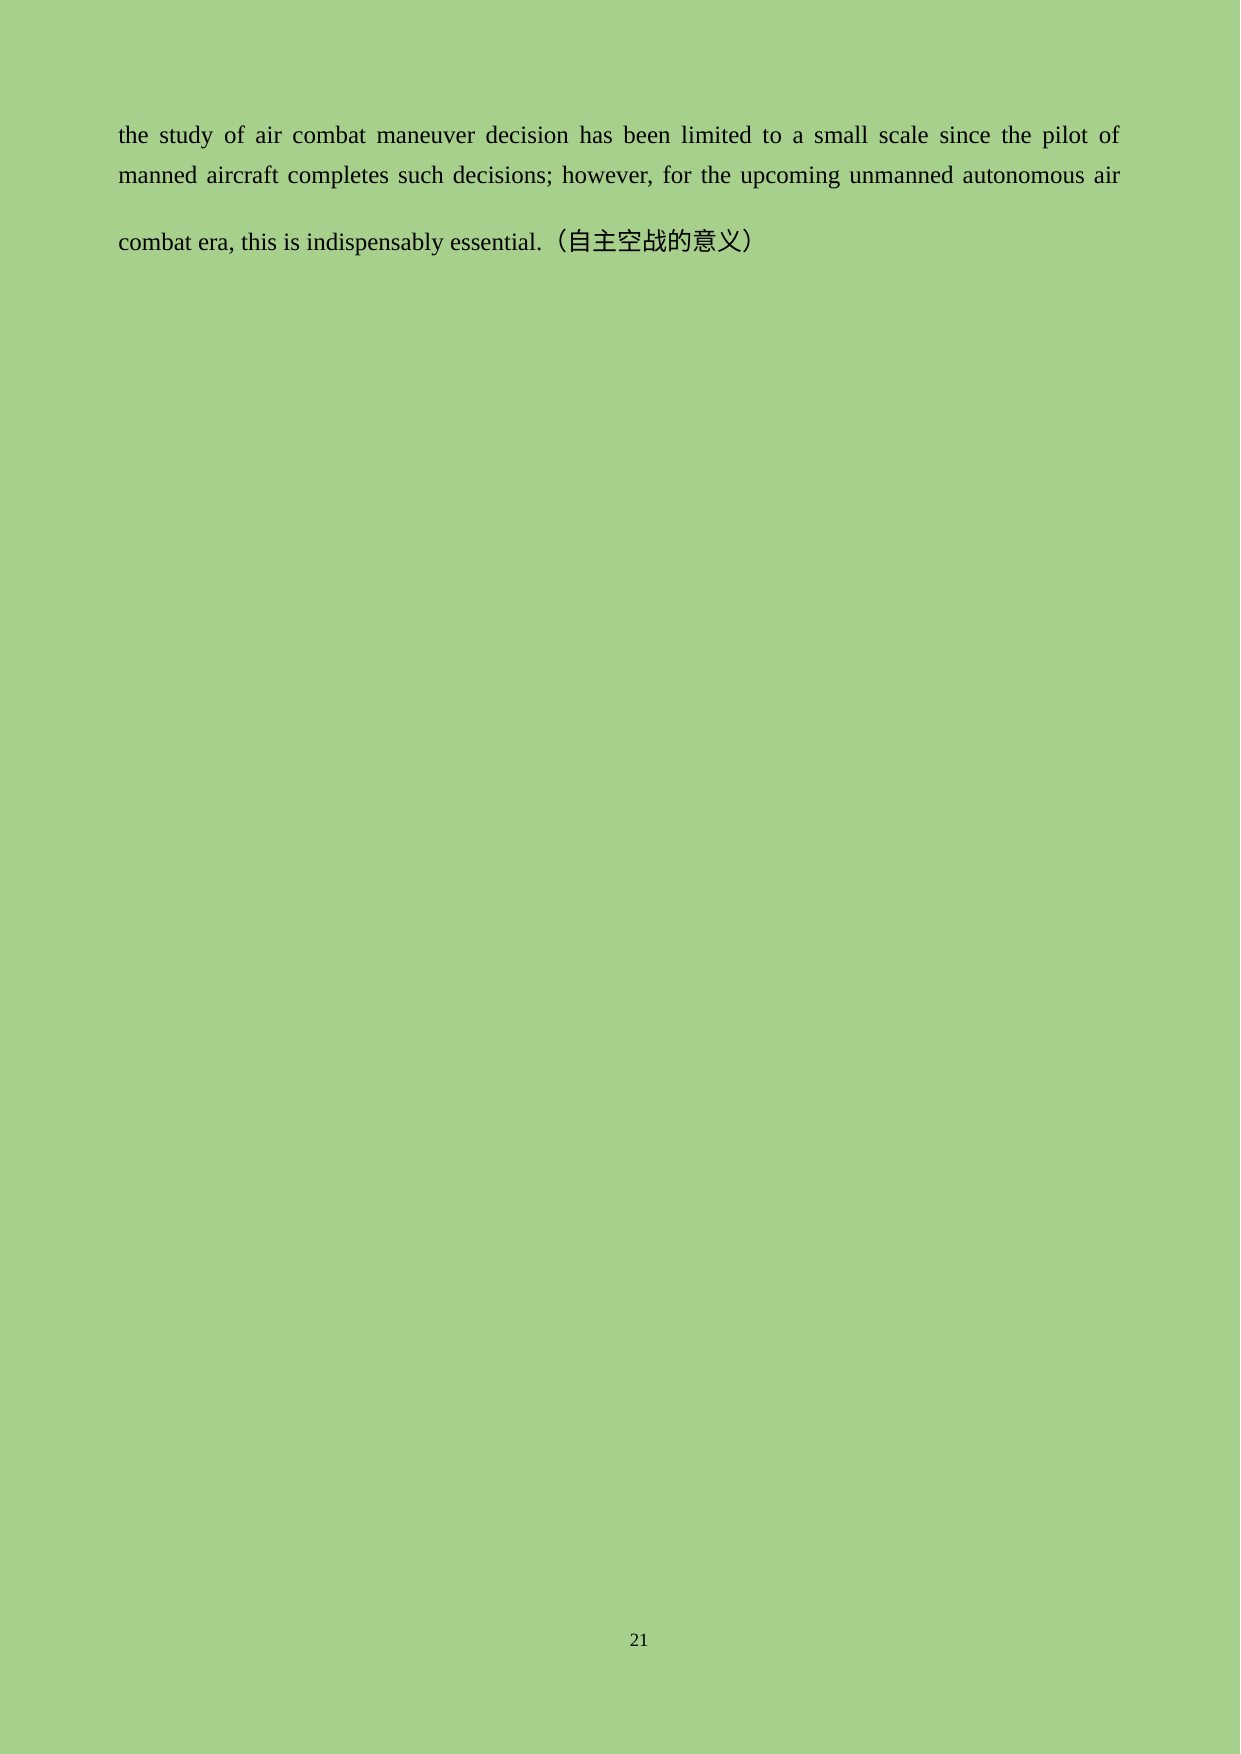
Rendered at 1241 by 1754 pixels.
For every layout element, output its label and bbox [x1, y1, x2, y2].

text [118, 118, 1122, 272]
